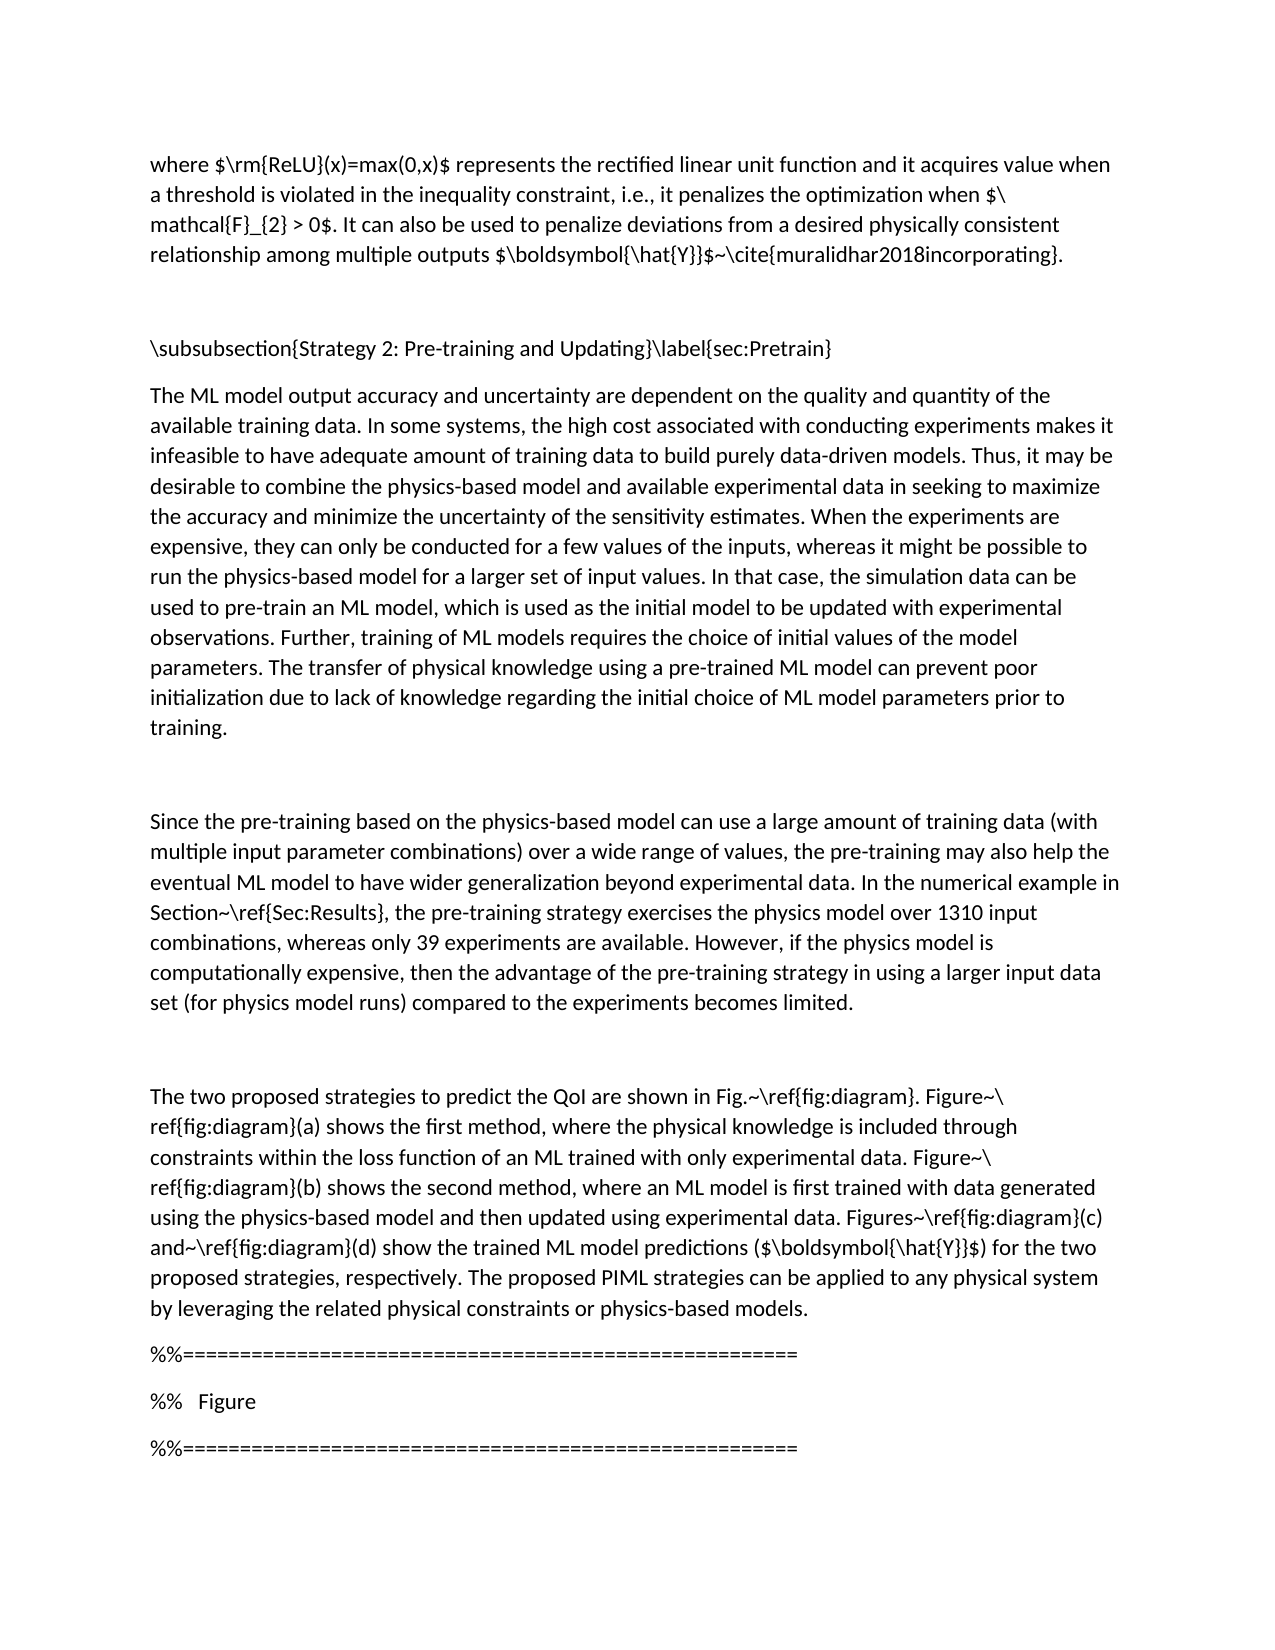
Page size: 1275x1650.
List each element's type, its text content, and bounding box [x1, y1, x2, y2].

text Since the pre-training based on the physics-based model can use a large amount of training data (with multiple input parameter combinations) over a wide range of values, the pre-training may also help the eventual ML model to have wider generalization beyond experimental data. In the numerical example in Section~\ref{Sec:Results}, the pre-training strategy exercises the physics model over 1310 input combinations, whereas only 39 experiments are available. However, if the physics model is computationally expensive, then the advantage of the pre-training strategy in using a larger input data set (for physics model runs) compared to the experiments becomes limited. [150, 807, 1125, 1017]
text The two proposed strategies to predict the QoI are shown in Fig.~\ref{fig:diagram}. Figure~\ref{fig:diagram}(a) shows the first method, where the physical knowledge is included through constraints within the loss function of an ML trained with only experimental data. Figure~\ref{fig:diagram}(b) shows the second method, where an ML model is first trained with data generated using the physics-based model and then updated using experimental data. Figures~\ref{fig:diagram}(c) and~\ref{fig:diagram}(d) show the trained ML model predictions ($\boldsymbol{\hat{Y}}$) for the two proposed strategies, respectively. The proposed PIML strategies can be applied to any physical system by leveraging the related physical constraints or physics-based models. [150, 1082, 1125, 1322]
text where $\rm{ReLU}(x)=max(0,x)$ represents the rectified linear unit function and it acquires value when a threshold is violated in the inequality constraint, i.e., it penalizes the optimization when $\mathcal{F}_{2} > 0$. It can also be used to penalize deviations from a desired physically consistent relationship among multiple outputs $\boldsymbol{\hat{Y}}$~\cite{muralidhar2018incorporating}. [150, 150, 1125, 269]
text The ML model output accuracy and uncertainty are dependent on the quality and quantity of the available training data. In some systems, the high cost associated with conducting experiments makes it infeasible to have adequate amount of training data to build purely data-driven models. Thus, it may be desirable to combine the physics-based model and available experimental data in seeking to maximize the accuracy and minimize the uncertainty of the sensitivity estimates. When the experiments are expensive, they can only be conducted for a few values of the inputs, whereas it might be possible to run the physics-based model for a larger set of input values. In that case, the simulation data can be used to pre-train an ML model, which is used as the initial model to be updated with experimental observations. Further, training of ML models requires the choice of initial values of the model parameters. The transfer of physical knowledge using a pre-trained ML model can prevent poor initialization due to lack of knowledge regarding the initial choice of ML model parameters prior to training. [150, 381, 1125, 742]
text %%====================================================== [150, 1434, 1125, 1462]
text %% Figure [150, 1387, 1125, 1416]
text %%====================================================== [150, 1341, 1125, 1369]
text \subsubsection{Strategy 2: Pre-training and Updating}\label{sec:Pretrain} [150, 334, 1125, 362]
